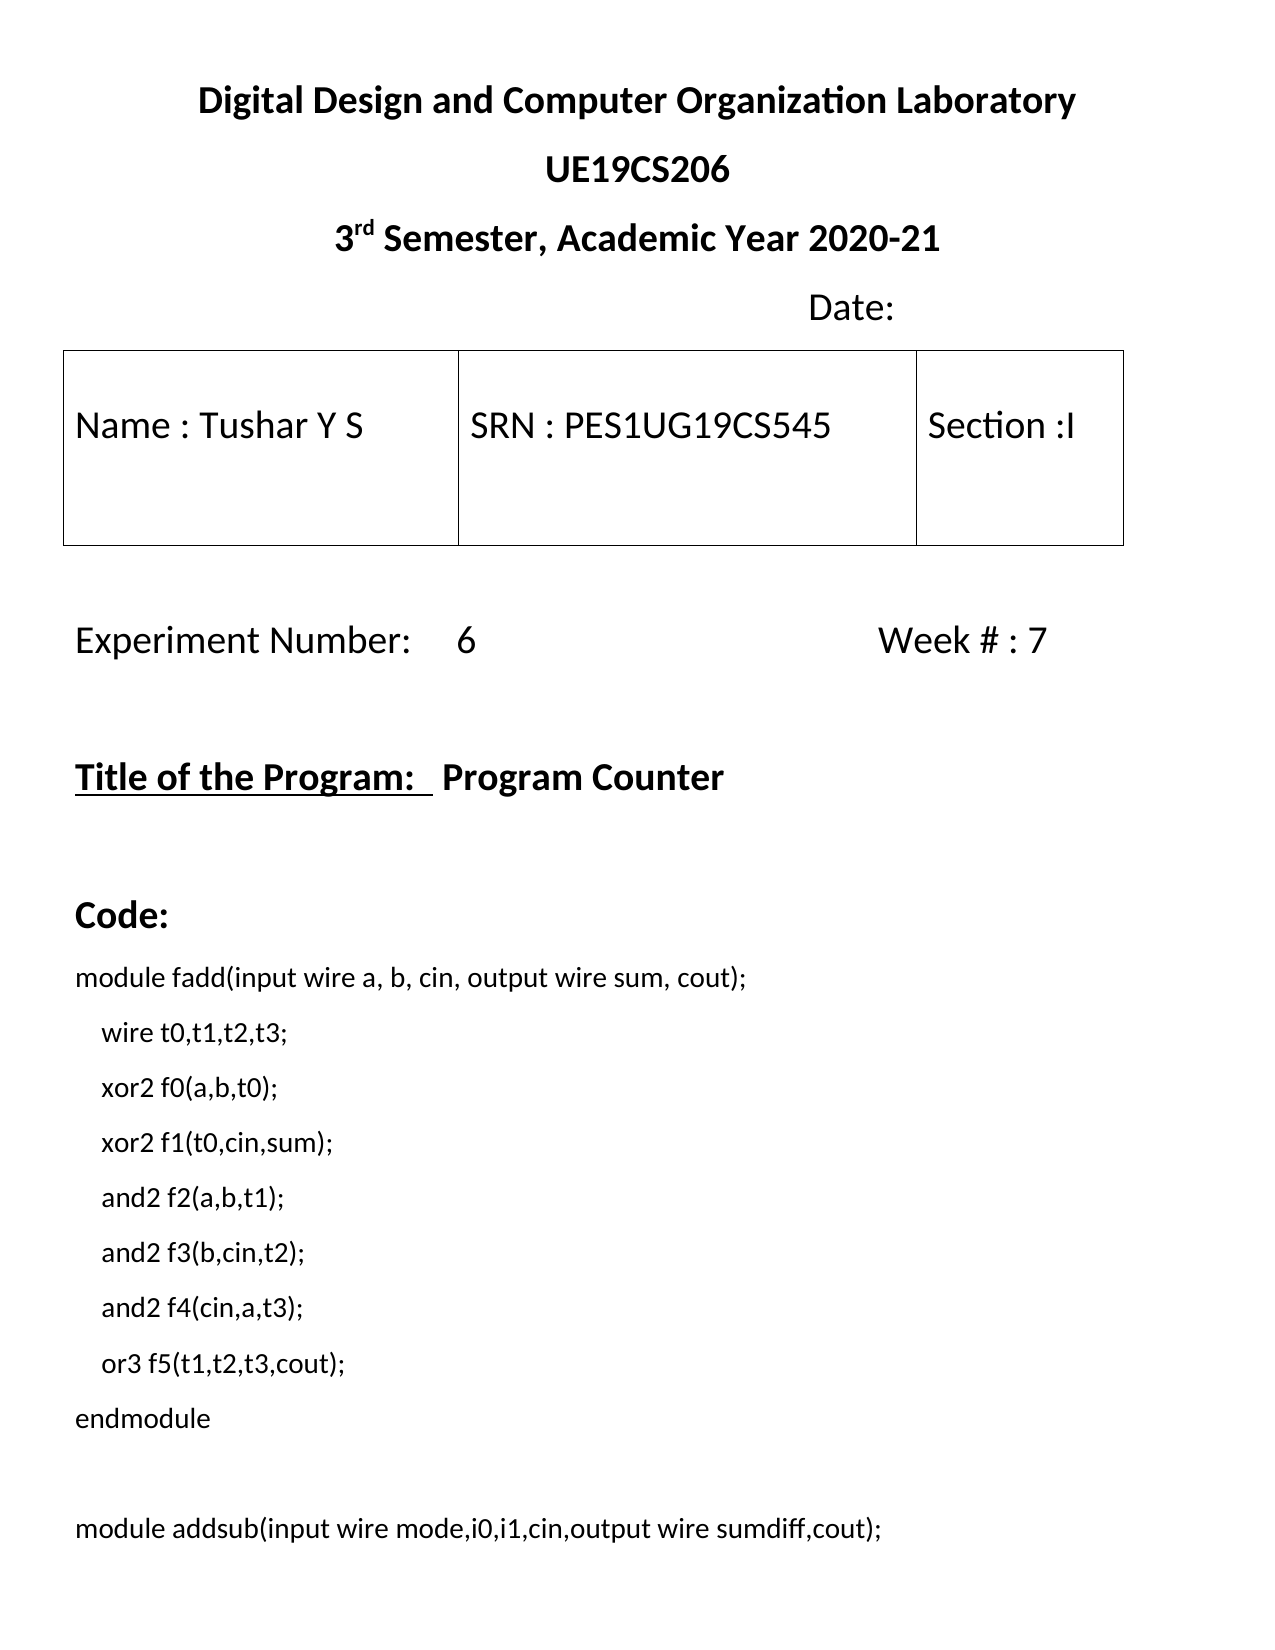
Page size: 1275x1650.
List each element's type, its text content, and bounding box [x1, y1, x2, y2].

text xor2 f1(t0,cin,sum); [75, 1124, 1200, 1160]
text and2 f3(b,cin,t2); [75, 1234, 1200, 1270]
text Experiment Number: 6 Week # : 7 [75, 615, 1200, 663]
table_header Section :I [917, 351, 1123, 545]
text and2 f2(a,b,t1); [75, 1179, 1200, 1215]
text and2 f4(cin,a,t3); [75, 1289, 1200, 1325]
text Digital Design and Computer Organization Laboratory [75, 75, 1200, 123]
text or3 f5(t1,t2,t3,cout); [75, 1345, 1200, 1380]
text xor2 f0(a,b,t0); [75, 1069, 1200, 1105]
text Title of the Program: Program Counter [75, 752, 1200, 801]
text Code: [75, 890, 1200, 938]
text module addsub(input wire mode,i0,i1,cin,output wire sumdiff,cout); [75, 1510, 1200, 1546]
text Date: [75, 282, 1200, 330]
text UE19CS206 [75, 144, 1200, 192]
table_header Name : Tushar Y S [64, 351, 458, 545]
text wire t0,t1,t2,t3; [75, 1014, 1200, 1050]
text module fadd(input wire a, b, cin, output wire sum, cout); [75, 959, 1200, 994]
text 3rd Semester, Academic Year 2020-21 [75, 213, 1200, 261]
text endmodule [75, 1400, 1200, 1435]
table_header SRN : PES1UG19CS545 [459, 351, 916, 545]
